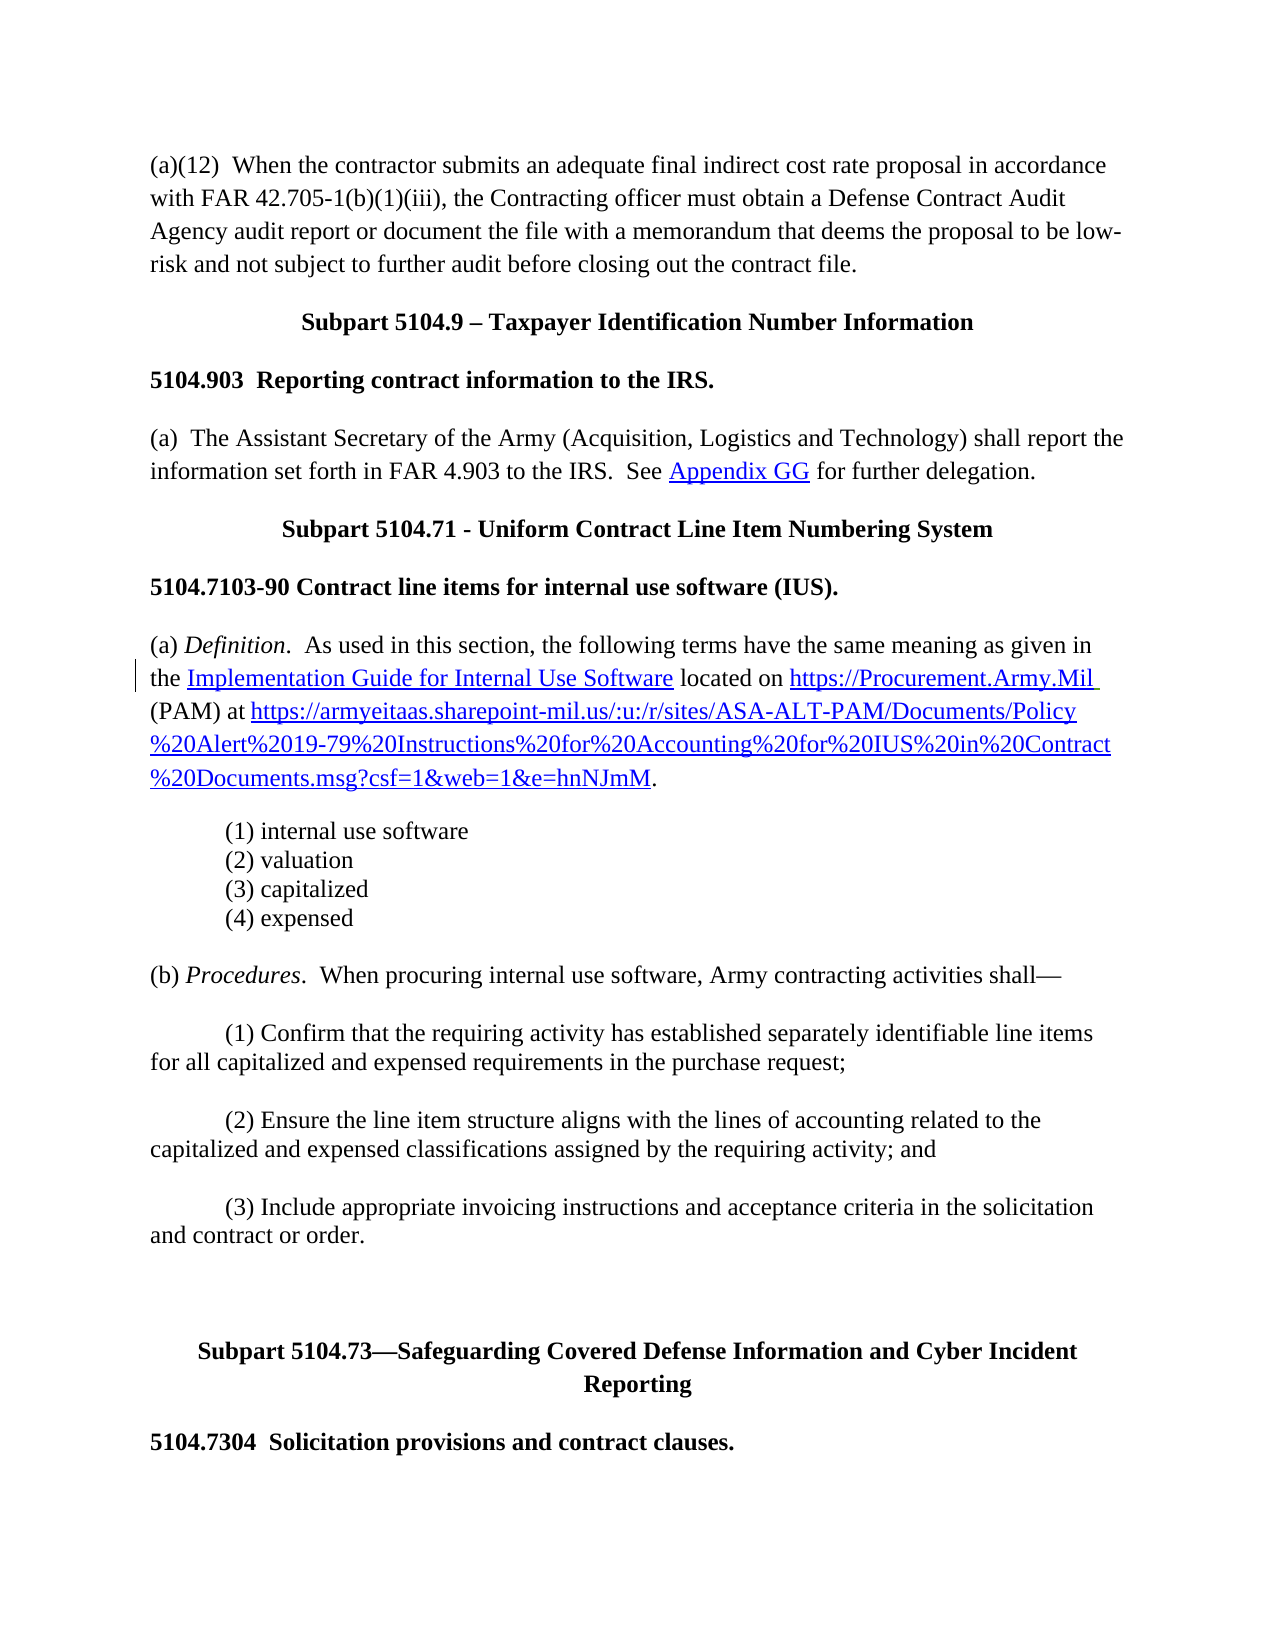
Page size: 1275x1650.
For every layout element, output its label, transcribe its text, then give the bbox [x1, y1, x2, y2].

subtitle Subpart 5104.9 – Taxpayer Identification Number Information [150, 307, 1125, 336]
text (a) The Assistant Secretary of the Army (Acquisition, Logistics and Technology) shall report the information set forth in FAR 4.903 to the IRS. See Appendix GG for further delegation. [150, 423, 1125, 485]
subtitle Subpart 5104.71 - Uniform Contract Line Item Numbering System [150, 514, 1125, 543]
text (3) Include appropriate invoicing instructions and acceptance criteria in the solicitation and contract or order. [150, 1192, 1125, 1249]
text (1) internal use software [150, 816, 1125, 845]
subtitle 5104.903 Reporting contract information to the IRS. [150, 365, 1125, 394]
subtitle Subpart 5104.73—Safeguarding Covered Defense Information and Cyber Incident Reporting [150, 1336, 1125, 1398]
text (2) Ensure the line item structure aligns with the lines of accounting related to the capitalized and expensed classifications assigned by the requiring activity; and [150, 1105, 1125, 1163]
text (3) capitalized [150, 874, 1125, 903]
text (1) Confirm that the requiring activity has established separately identifiable line items for all capitalized and expensed requirements in the purchase request; [150, 1018, 1125, 1076]
text (a) Definition. As used in this section, the following terms have the same meaning as given in the Implementation Guide for Internal Use Software located on https://Procurement.Army.Mil (PAM) at https://armyeitaas.sharepoint-mil.us/:u:/r/sites/ASA-ALT-PAM/Documents/Policy%20Alert%2019-79%20Instructions%20for%20Accounting%20for%20IUS%20in%20Contract%20Documents.msg?csf=1&web=1&e=hnNJmM. [150, 630, 1125, 791]
text (a)(12) When the contractor submits an adequate final indirect cost rate proposal in accordance with FAR 42.705-1(b)(1)(iii), the Contracting officer must obtain a Defense Contract Audit Agency audit report or document the file with a memorandum that deems the proposal to be low-risk and not subject to further audit before closing out the contract file. [150, 150, 1125, 278]
text (4) expensed [150, 903, 1125, 931]
subtitle 5104.7304 Solicitation provisions and contract clauses. [150, 1427, 1125, 1456]
text (b) Procedures. When procuring internal use software, Army contracting activities shall— [150, 961, 1125, 989]
subtitle 5104.7103-90 Contract line items for internal use software (IUS). [150, 572, 1125, 601]
text (2) valuation [150, 845, 1125, 874]
